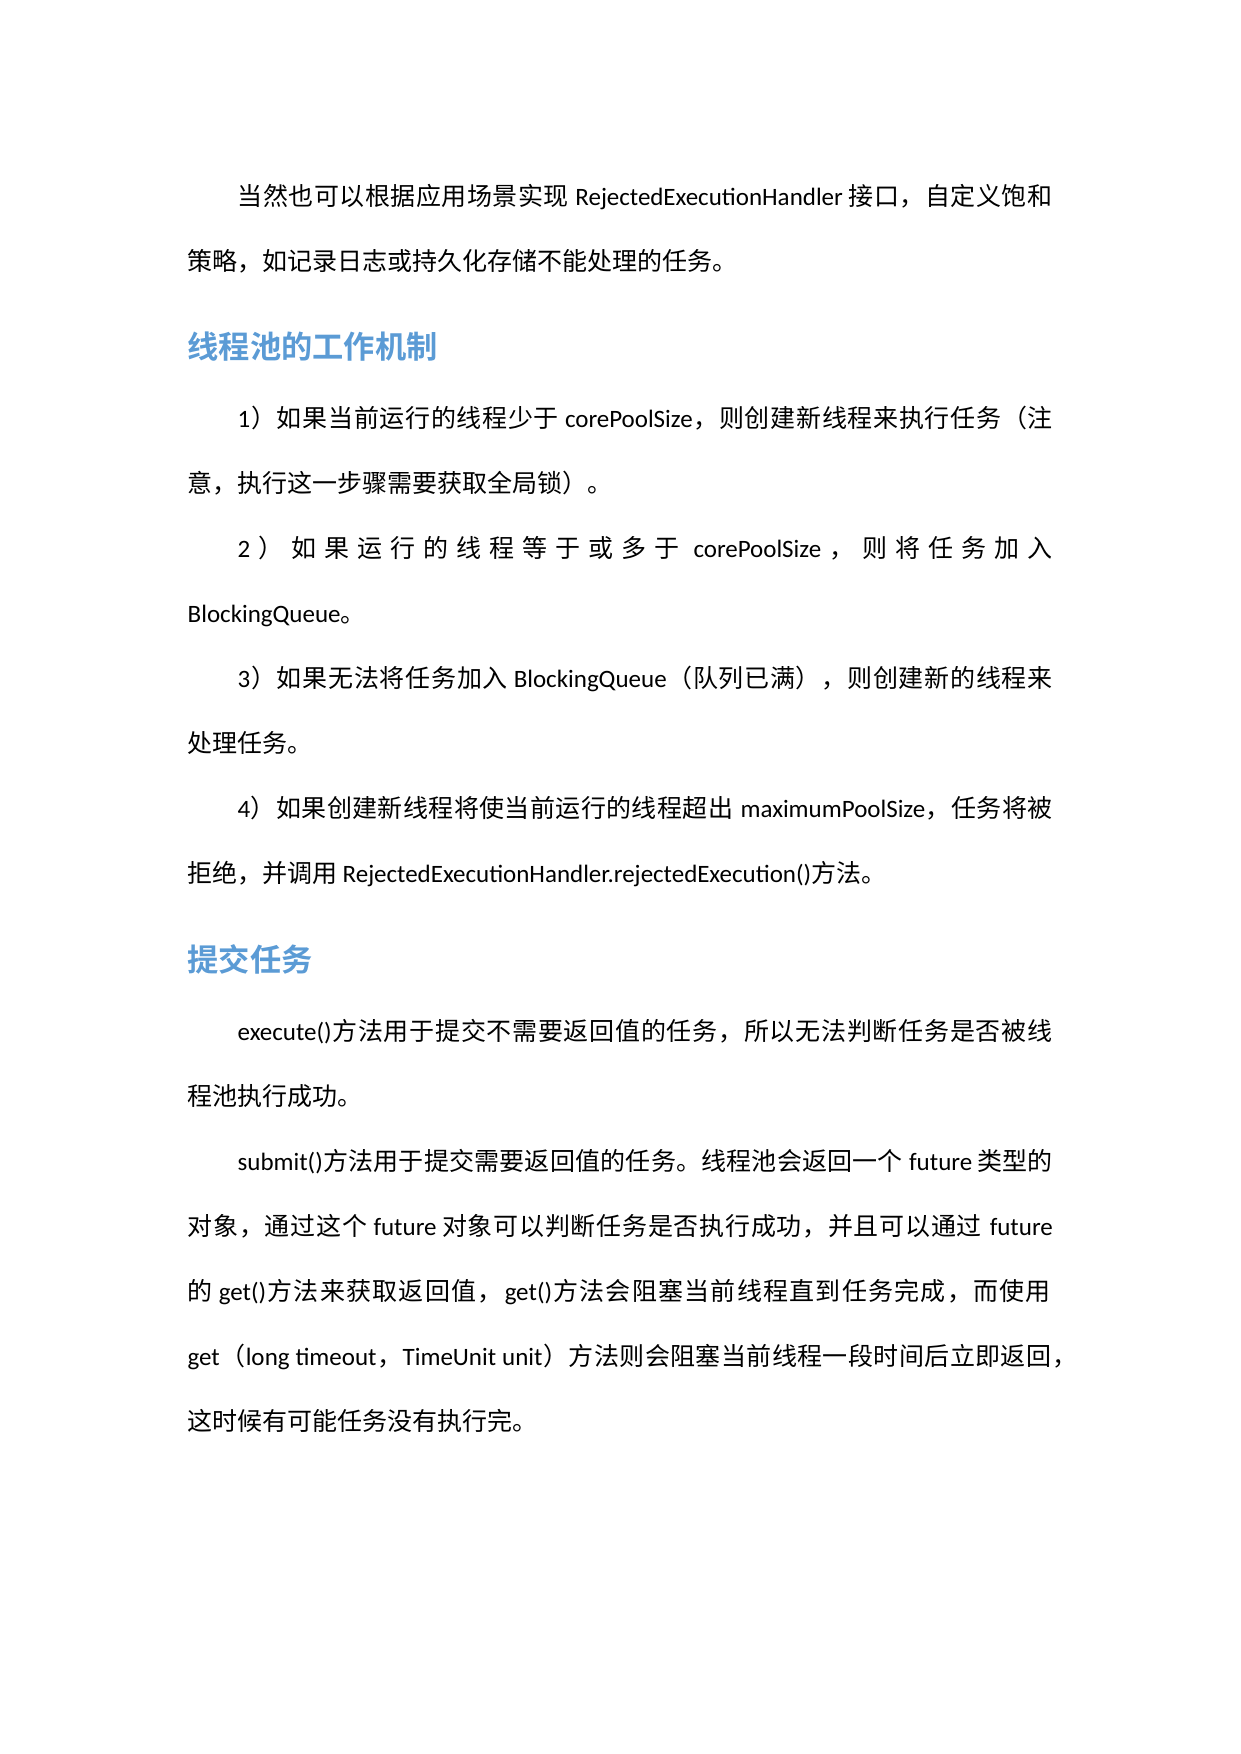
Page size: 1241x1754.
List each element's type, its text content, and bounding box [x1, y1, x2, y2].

text 2）如果运行的线程等于或多于corePoolSize，则将任务加入BlockingQueue。 [187, 514, 1053, 644]
text 1）如果当前运行的线程少于corePoolSize，则创建新线程来执行任务（注意，执行这一步骤需要获取全局锁）。 [187, 384, 1053, 514]
text 3）如果无法将任务加入BlockingQueue（队列已满），则创建新的线程来处理任务。 [187, 644, 1053, 774]
text 4）如果创建新线程将使当前运行的线程超出maximumPoolSize，任务将被拒绝，并调用RejectedExecutionHandler.rejectedExecution()方法。 [187, 774, 1053, 904]
subtitle 提交任务 [187, 925, 1053, 990]
text execute()方法用于提交不需要返回值的任务，所以无法判断任务是否被线程池执行成功。 [187, 997, 1053, 1127]
subtitle 线程池的工作机制 [187, 313, 1053, 378]
text 当然也可以根据应用场景实现RejectedExecutionHandler接口，自定义饱和策略，如记录日志或持久化存储不能处理的任务。 [187, 162, 1053, 292]
text submit()方法用于提交需要返回值的任务。线程池会返回一个future类型的对象，通过这个future对象可以判断任务是否执行成功，并且可以通过future的get()方法来获取返回值，get()方法会阻塞当前线程直到任务完成，而使用get（long timeout，TimeUnit unit）方法则会阻塞当前线程一段时间后立即返回，这时候有可能任务没有执行完。 [187, 1127, 1053, 1452]
